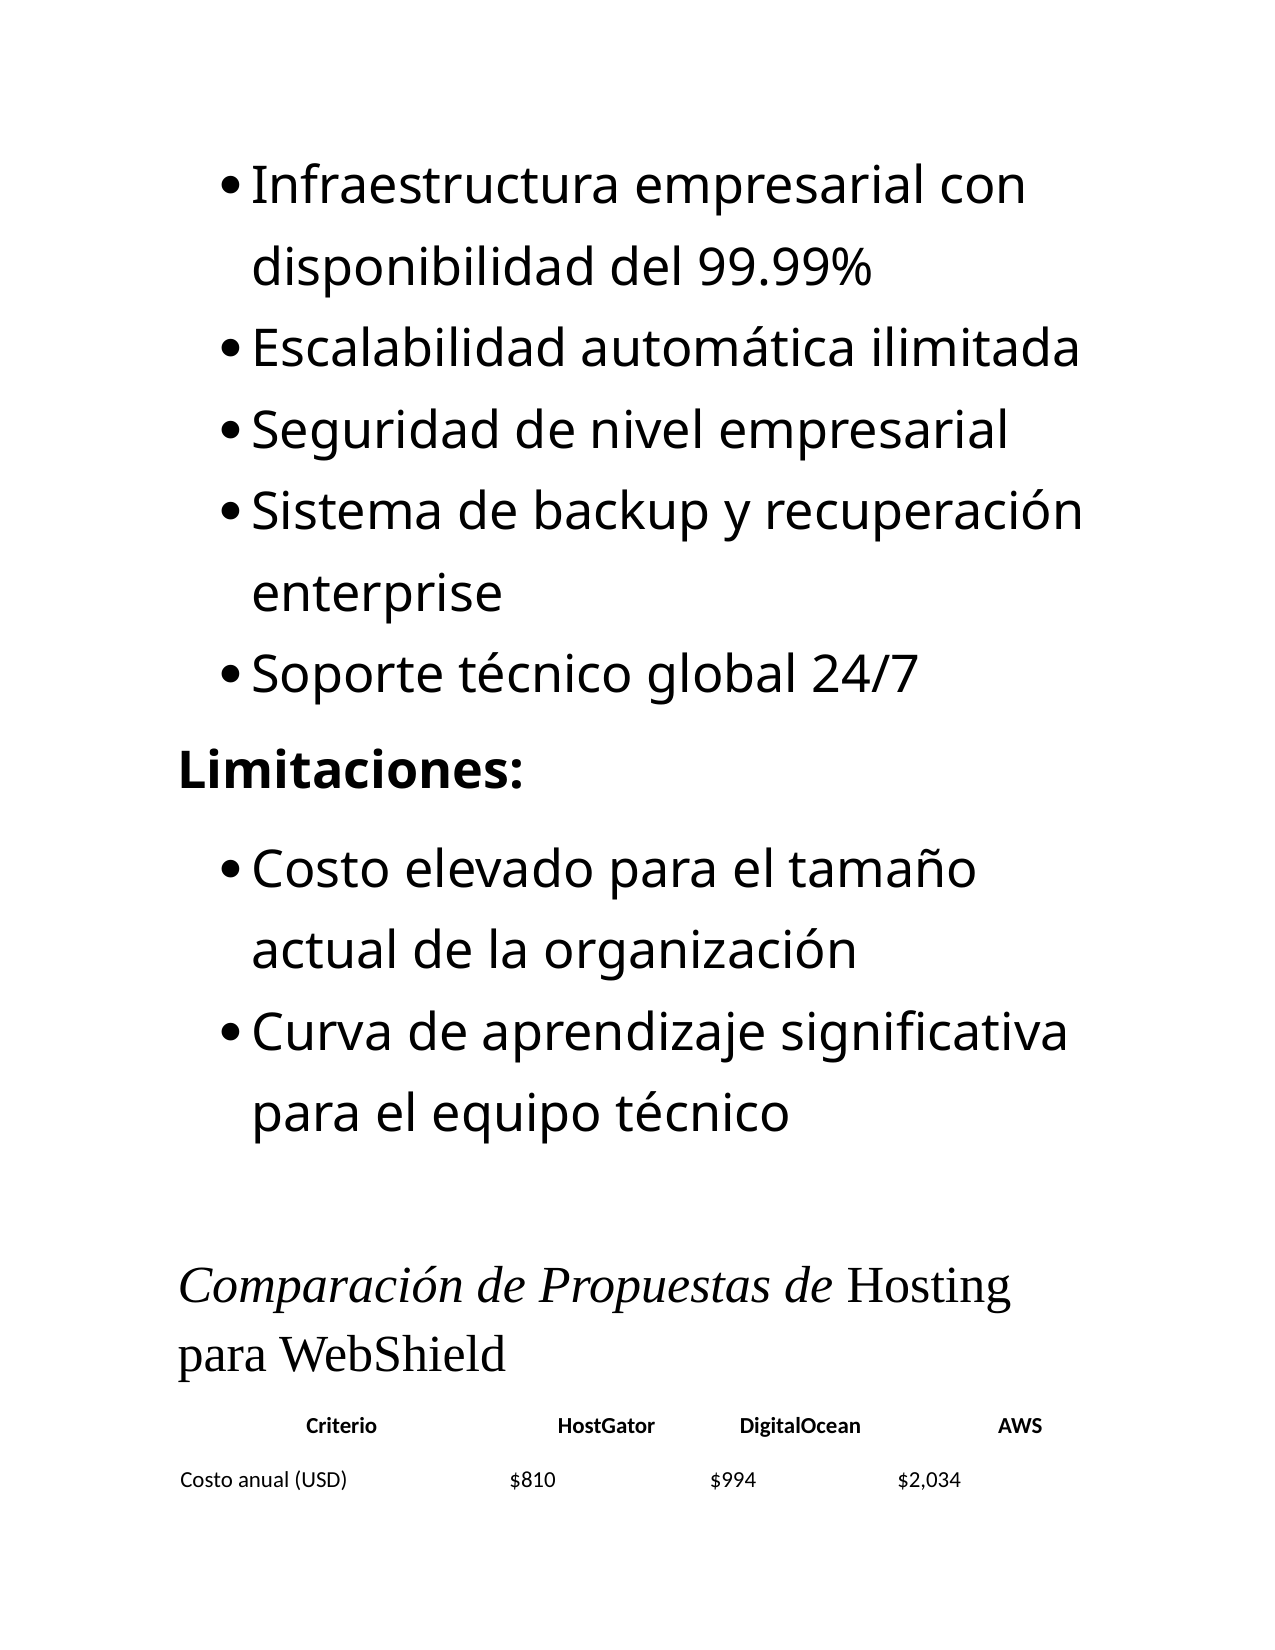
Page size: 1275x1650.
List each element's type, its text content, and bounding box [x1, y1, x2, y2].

text Limitaciones: [177, 733, 1098, 804]
list Costo elevado para el tamaño actual de la organización [222, 831, 1098, 984]
table_header HostGator [506, 1408, 707, 1462]
table_header AWS [894, 1408, 1146, 1462]
table_header Criterio [177, 1408, 506, 1462]
text Comparación de Propuestas de Hosting para WebShield [177, 1254, 1098, 1382]
table_cell $2,034 [894, 1463, 1146, 1502]
table_cell $994 [707, 1463, 894, 1502]
list Soporte técnico global 24/7 [222, 637, 1098, 708]
list Seguridad de nivel empresarial [222, 392, 1098, 463]
table_cell $810 [506, 1463, 707, 1502]
table_cell Costo anual (USD) [177, 1463, 506, 1502]
list Infraestructura empresarial con disponibilidad del 99.99% [222, 148, 1098, 300]
list Escalabilidad automática ilimitada [222, 311, 1098, 382]
list Curva de aprendizaje significativa para el equipo técnico [222, 994, 1098, 1147]
list Sistema de backup y recuperación enterprise [222, 474, 1098, 626]
table_header DigitalOcean [707, 1408, 894, 1462]
